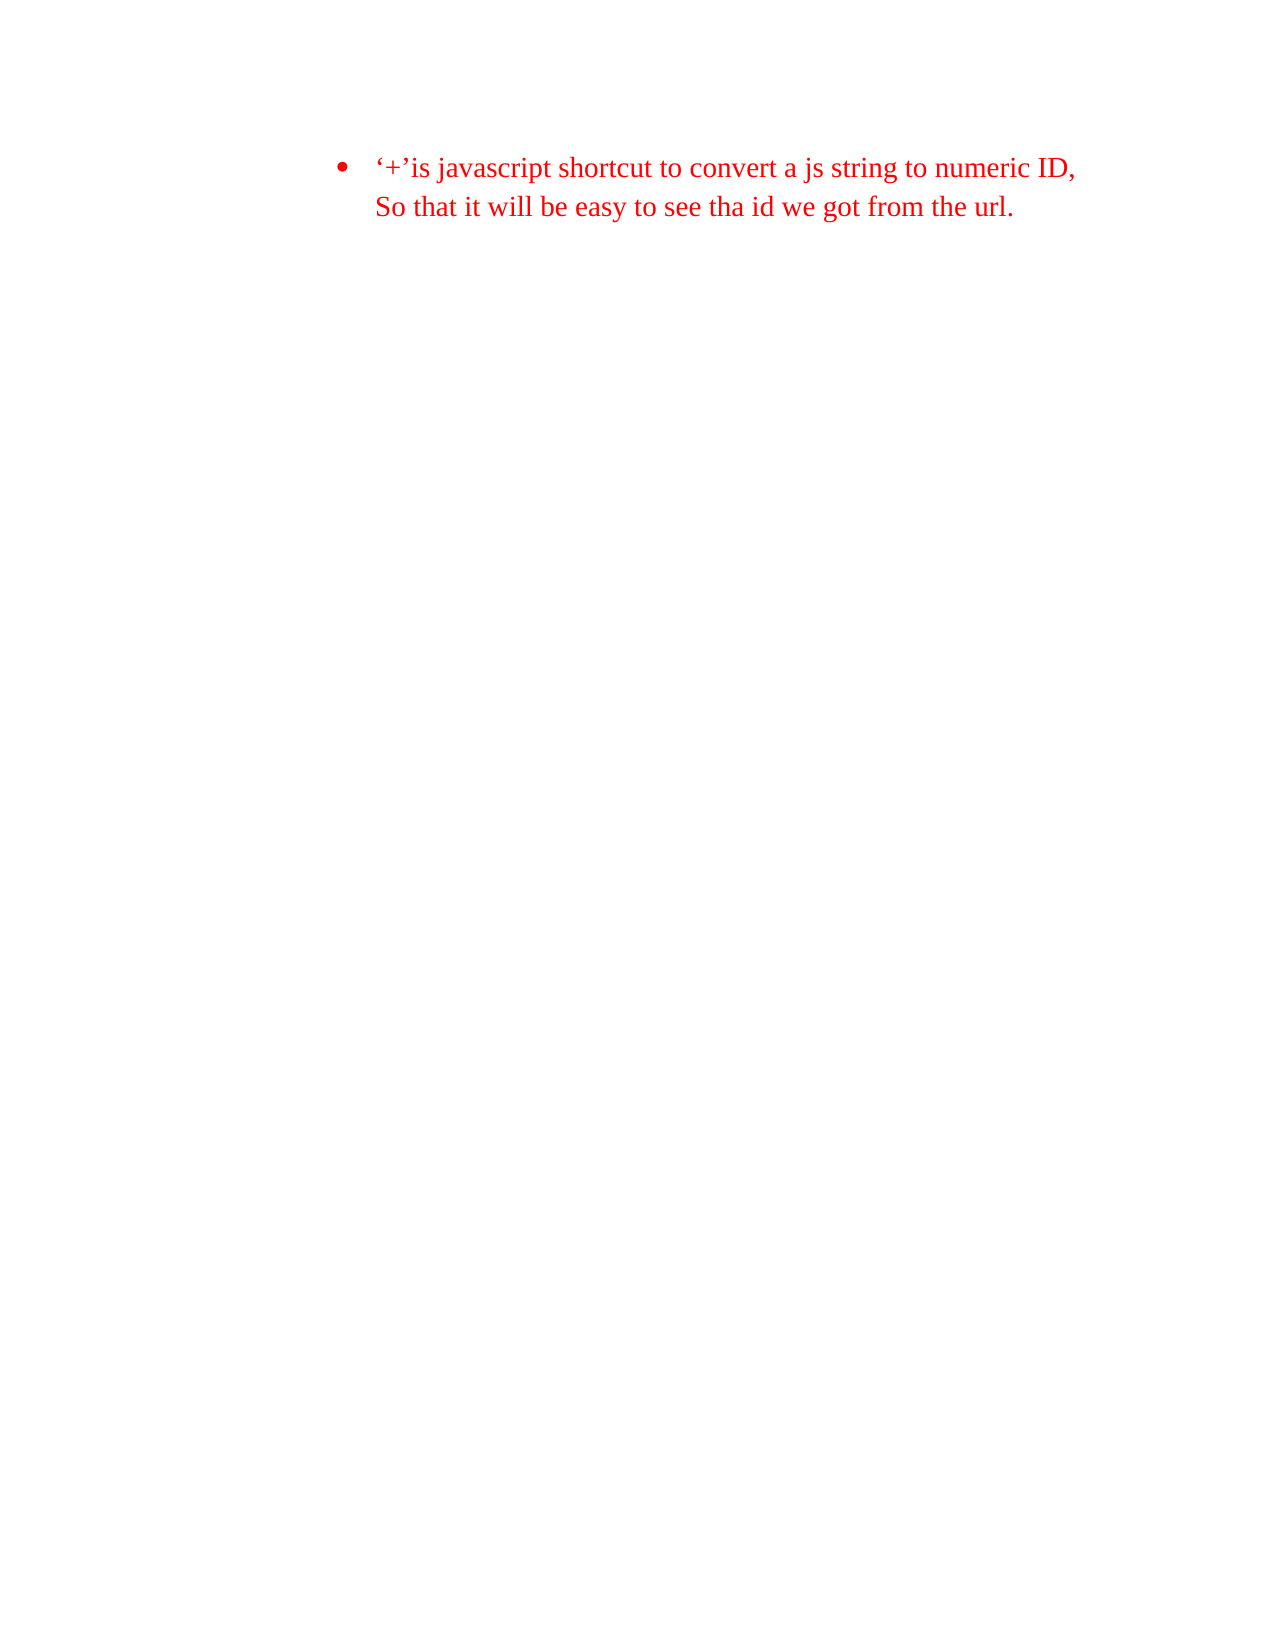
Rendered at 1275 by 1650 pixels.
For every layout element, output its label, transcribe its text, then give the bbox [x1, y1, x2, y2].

list So that it will be easy to see tha id we got from the url. [375, 189, 1125, 222]
list ‘+’is javascript shortcut to convert a js string to numeric ID, [337, 150, 1125, 184]
